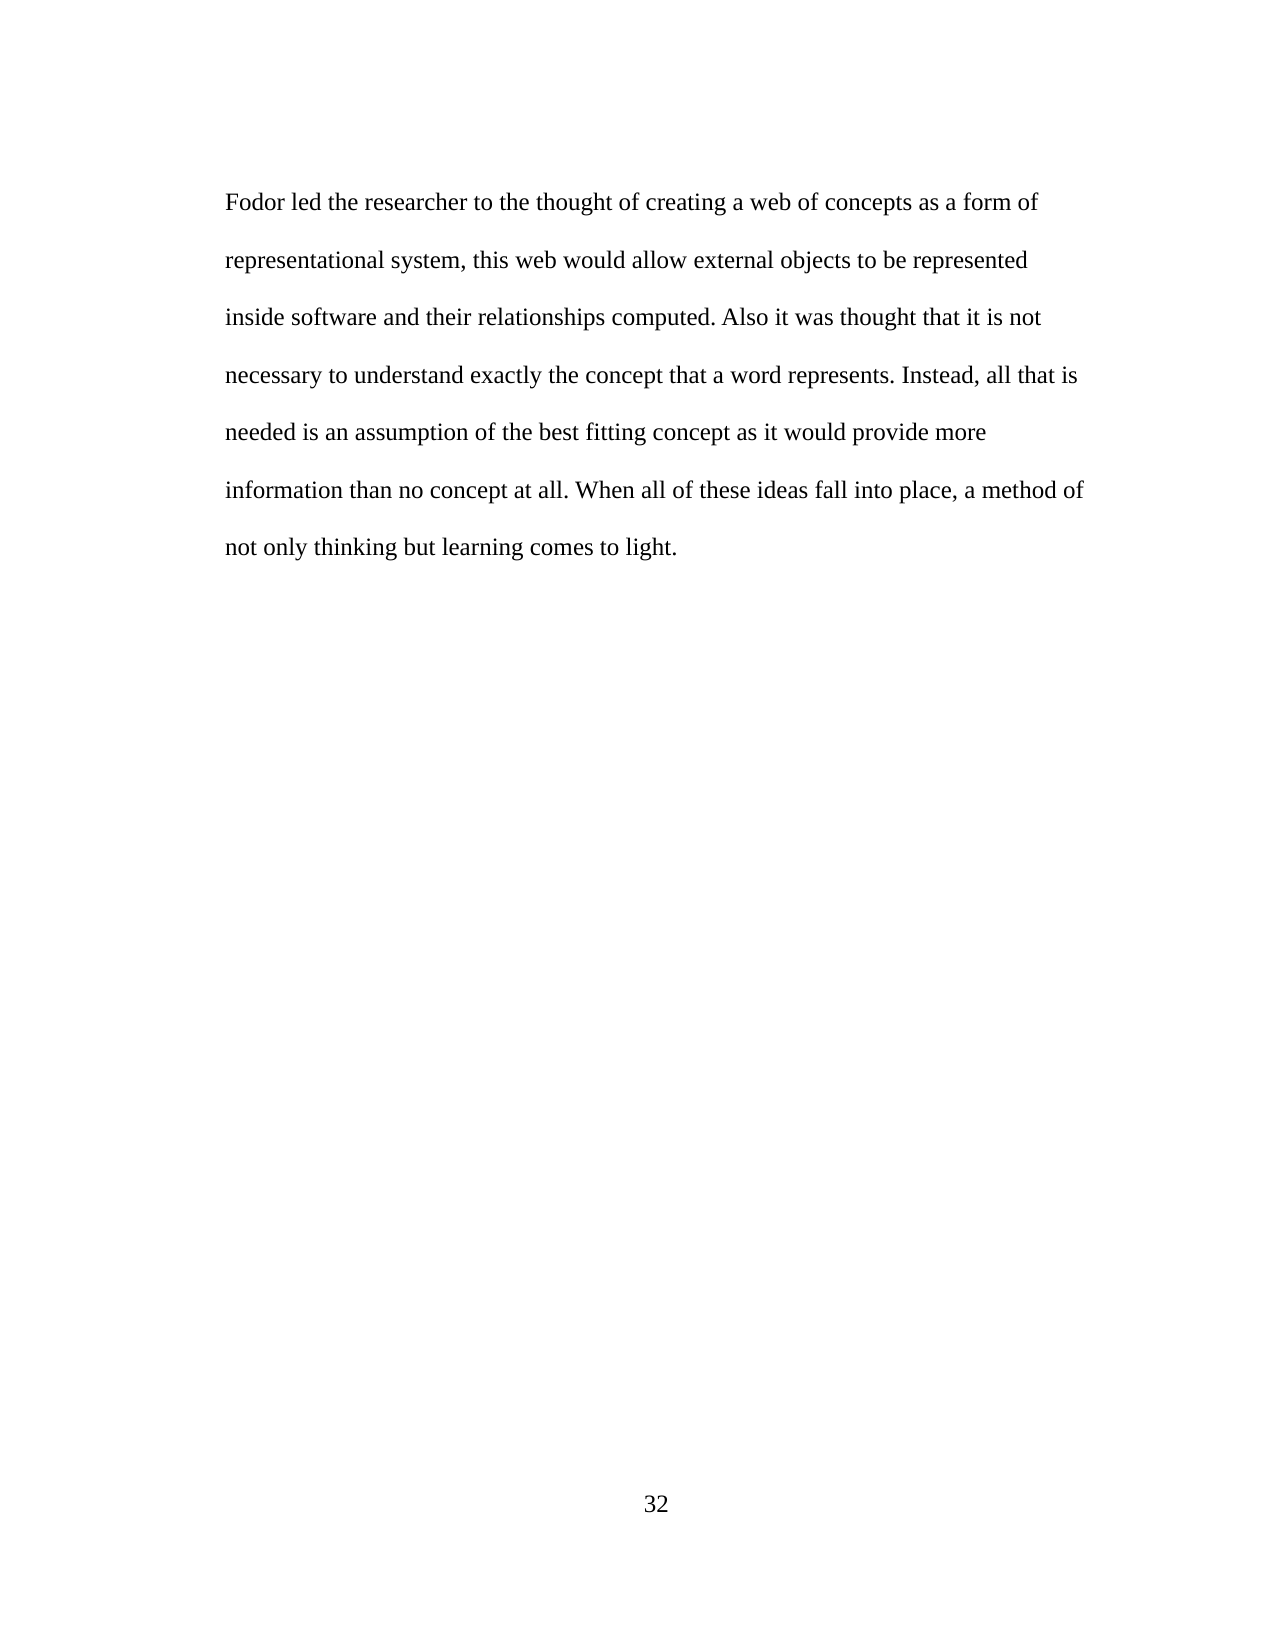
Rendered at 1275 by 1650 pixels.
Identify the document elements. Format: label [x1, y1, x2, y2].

text [225, 187, 1087, 561]
